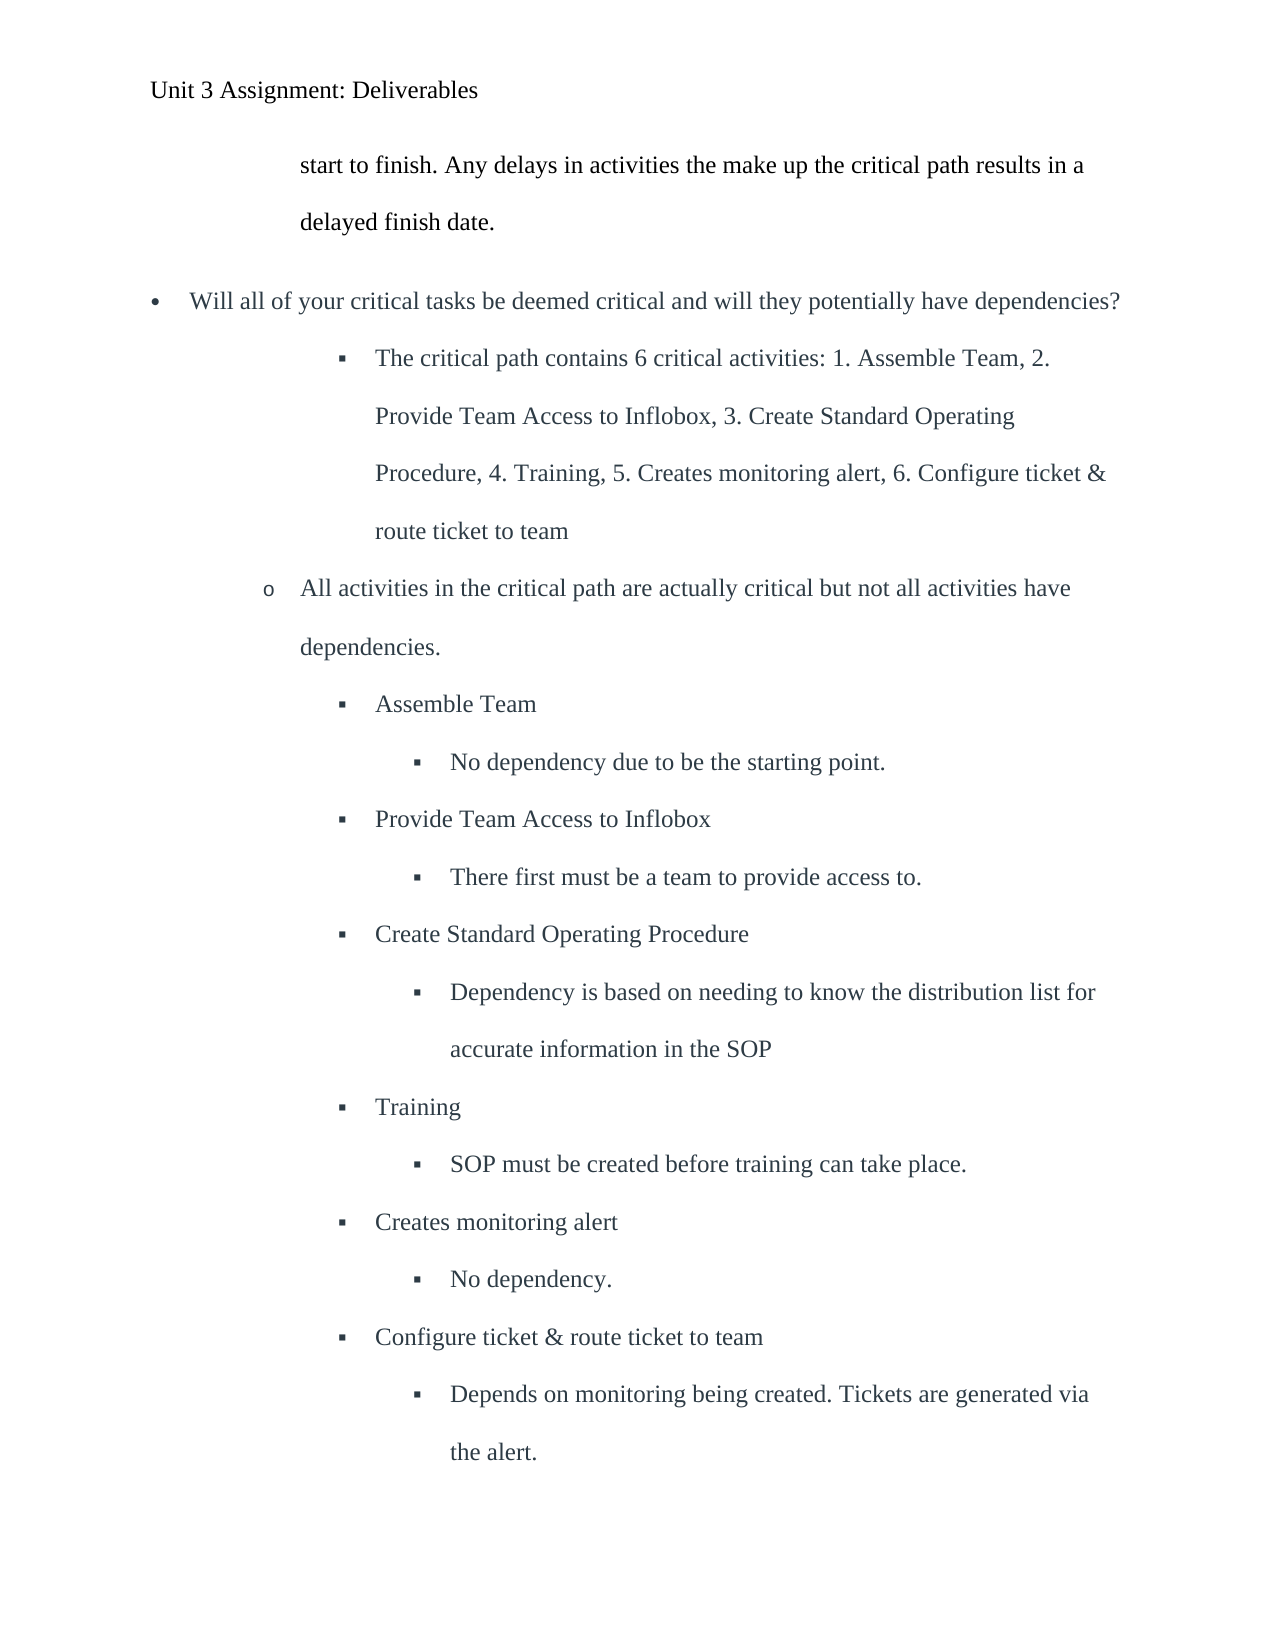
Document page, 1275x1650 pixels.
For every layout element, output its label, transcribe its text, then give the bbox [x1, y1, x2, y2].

list No dependency. [412, 1264, 1125, 1293]
list No dependency due to be the starting point. [412, 747, 1125, 775]
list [262, 150, 1125, 236]
list Will all of your critical tasks be deemed critical and will they potentially have dependencies? [152, 286, 1125, 314]
list There first must be a team to provide access to. [412, 862, 1125, 890]
list Provide Team Access to Inflobox [337, 804, 1125, 833]
list Depends on monitoring being created. Tickets are generated via the alert. [412, 1379, 1125, 1465]
list All activities in the critical path are actually critical but not all activities have dependencies. [262, 573, 1125, 660]
list Training [337, 1092, 1125, 1120]
list Create Standard Operating Procedure [337, 919, 1125, 948]
list Creates monitoring alert [337, 1207, 1125, 1235]
list Configure ticket & route ticket to team [337, 1322, 1125, 1350]
list SOP must be created before training can take place. [412, 1149, 1125, 1178]
list The critical path contains 6 critical activities: 1. Assemble Team, 2. Provide Team Access to Inflobox, 3. Create Standard Operating Procedure, 4. Training, 5. Creates monitoring alert, 6. Configure ticket & route ticket to team [337, 343, 1125, 544]
list Assemble Team [337, 689, 1125, 718]
list Dependency is based on needing to know the distribution list for accurate information in the SOP [412, 977, 1125, 1063]
